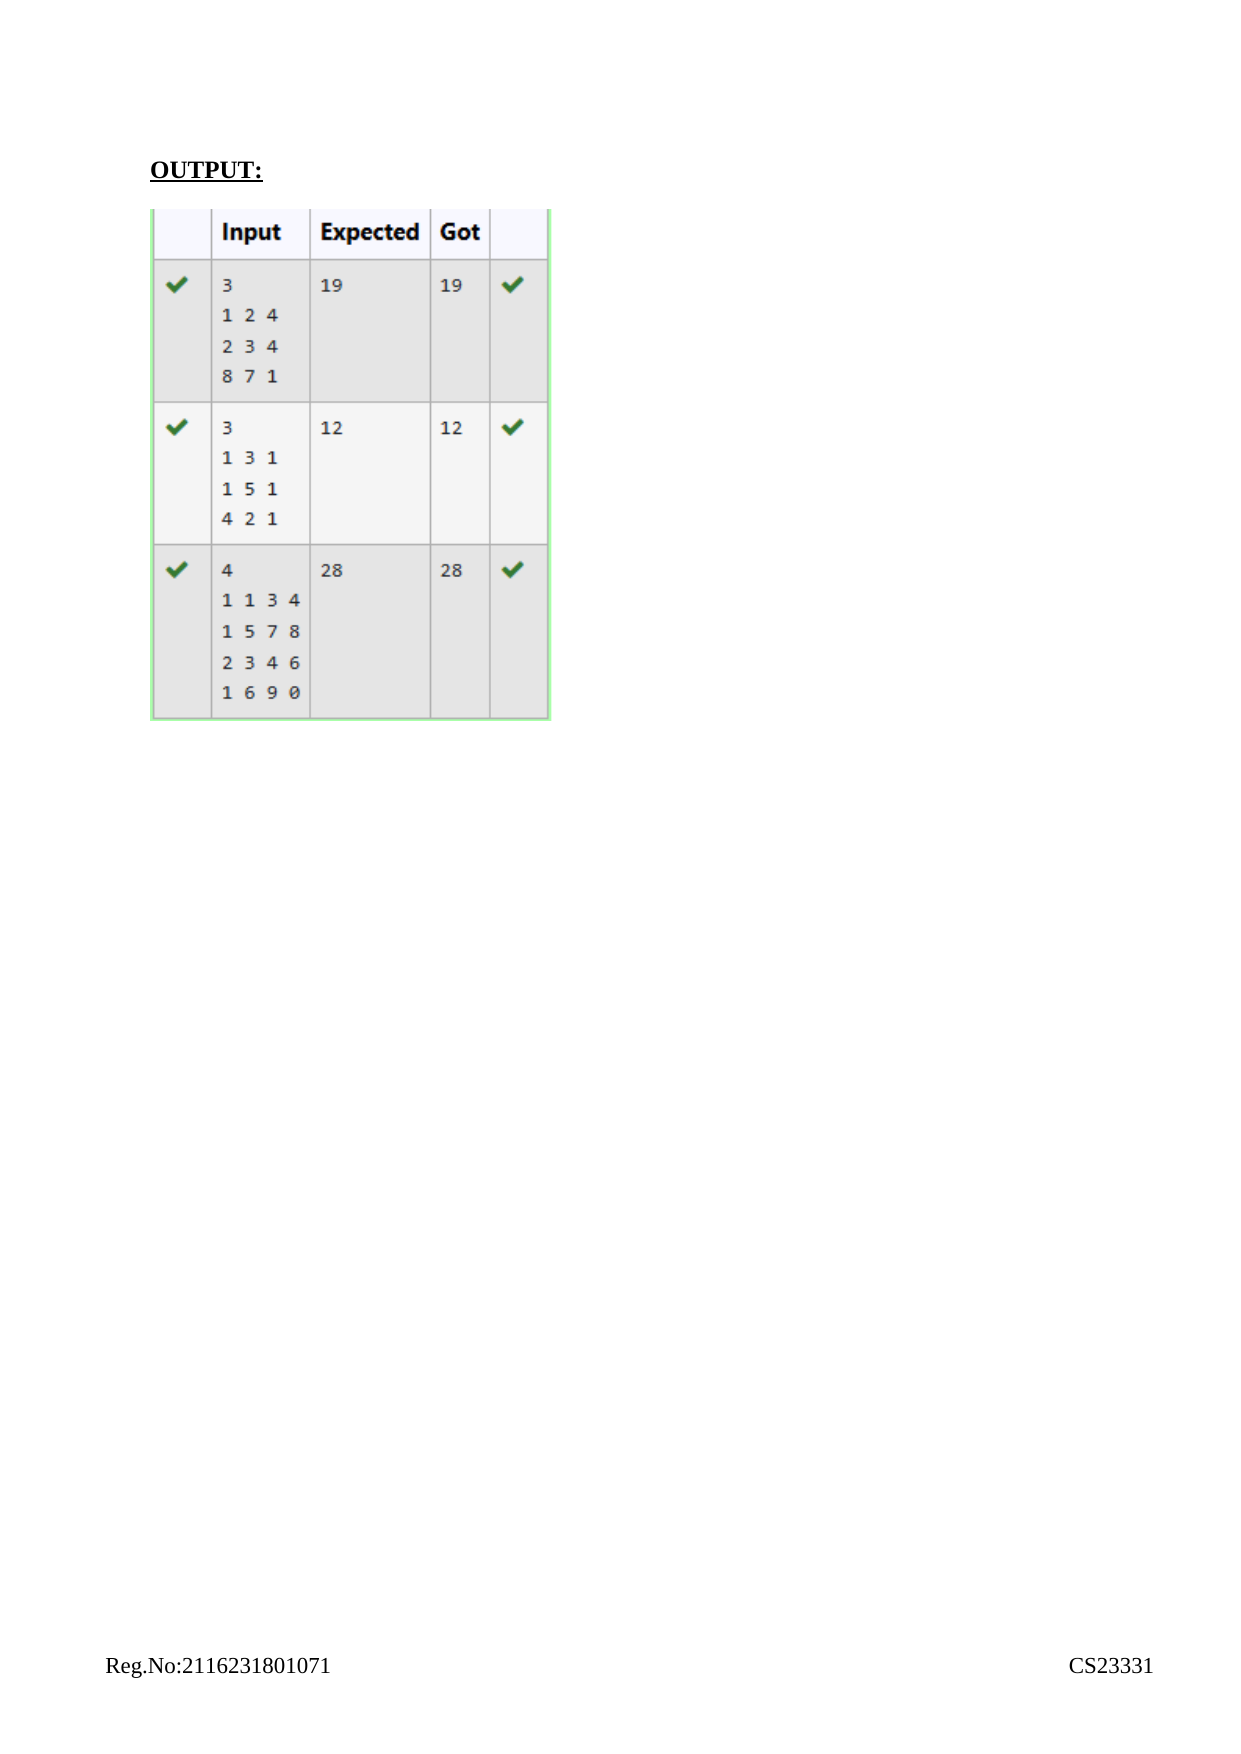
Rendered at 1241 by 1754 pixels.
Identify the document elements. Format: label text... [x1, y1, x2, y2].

text OUTPUT: [150, 155, 1155, 184]
picture [150, 209, 552, 721]
